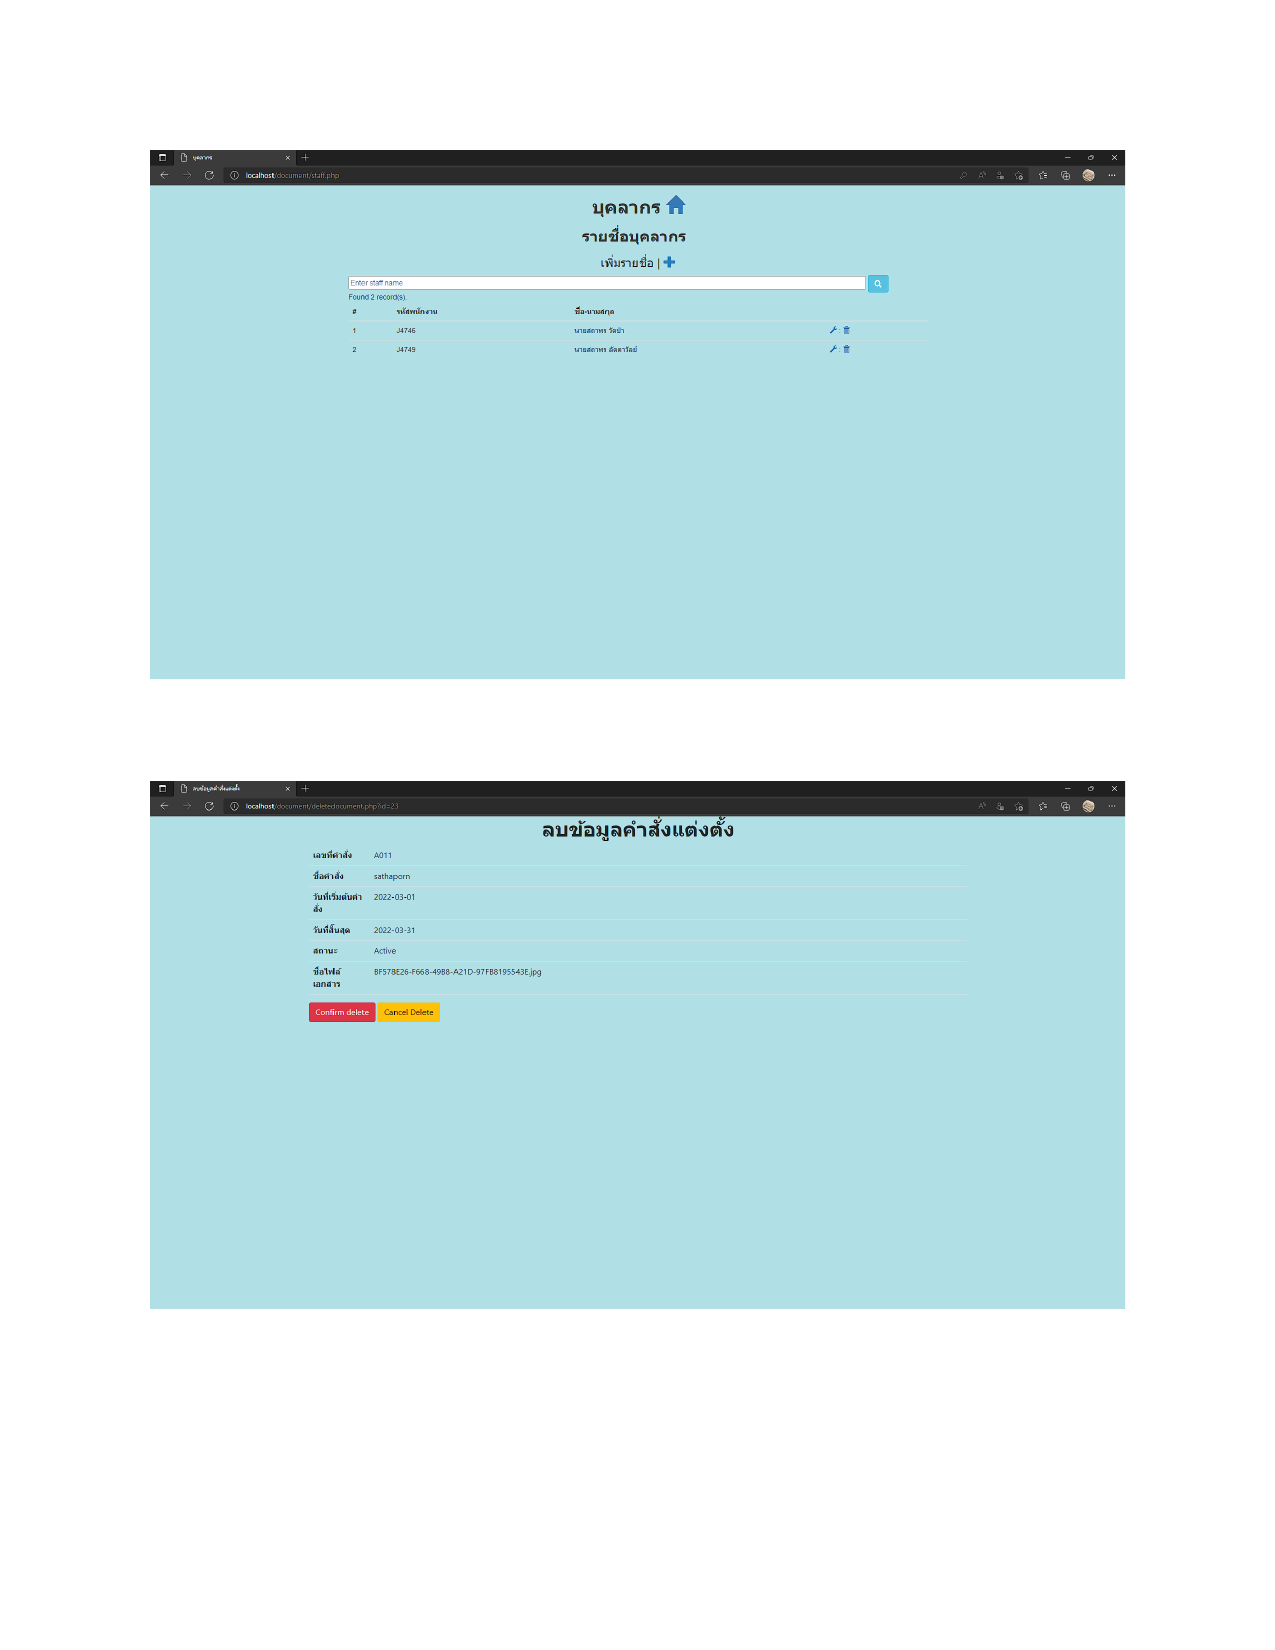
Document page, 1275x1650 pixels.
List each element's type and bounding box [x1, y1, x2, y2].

picture [150, 781, 1125, 1309]
picture [150, 150, 1125, 679]
